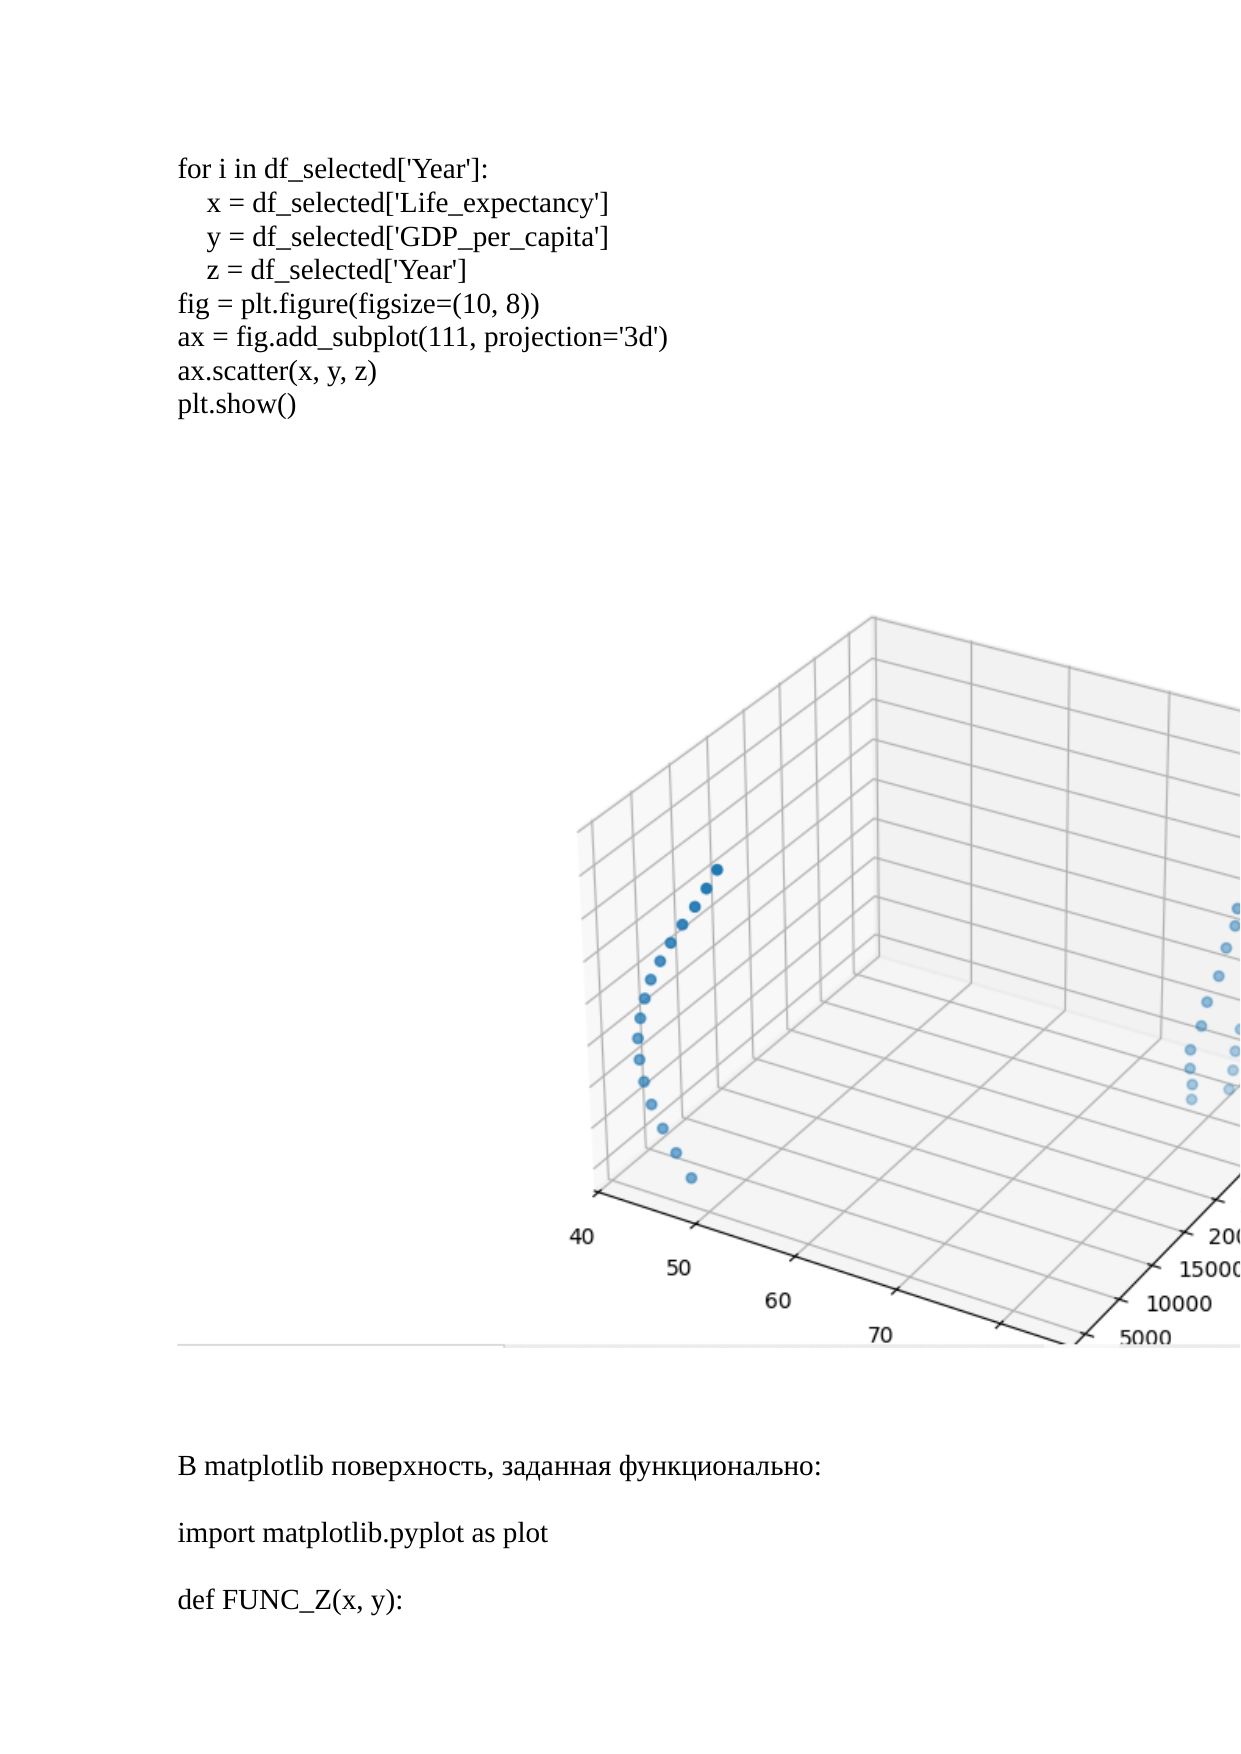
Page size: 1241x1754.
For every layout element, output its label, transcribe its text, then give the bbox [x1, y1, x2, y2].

text import matplotlib.pyplot as plot [177, 1515, 1152, 1548]
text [177, 118, 1152, 420]
text def FUNC_Z(x, y): [177, 1582, 1152, 1616]
picture [177, 520, 1241, 1348]
text В matplotlib поверхность, заданная функционально: [177, 1448, 1152, 1481]
